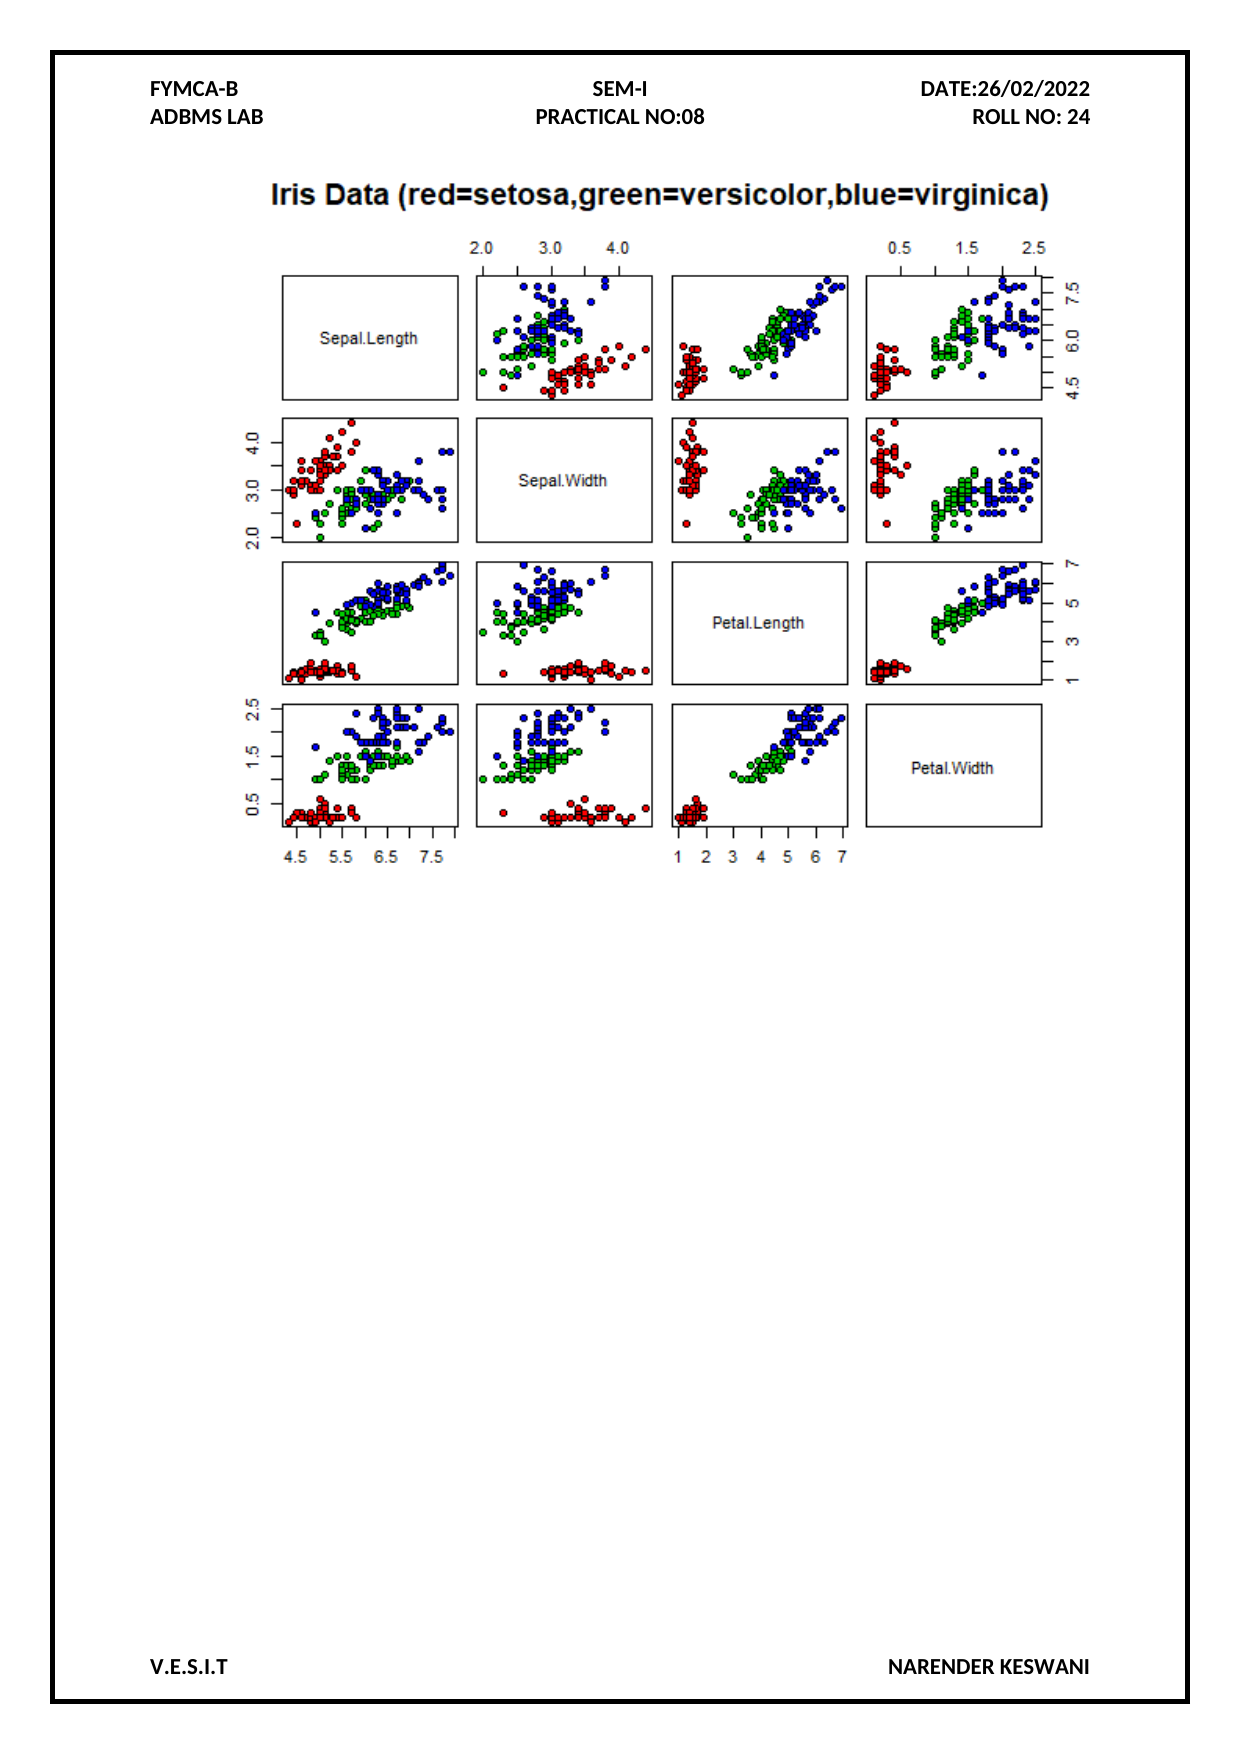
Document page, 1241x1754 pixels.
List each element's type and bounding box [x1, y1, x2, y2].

picture [225, 180, 1089, 880]
